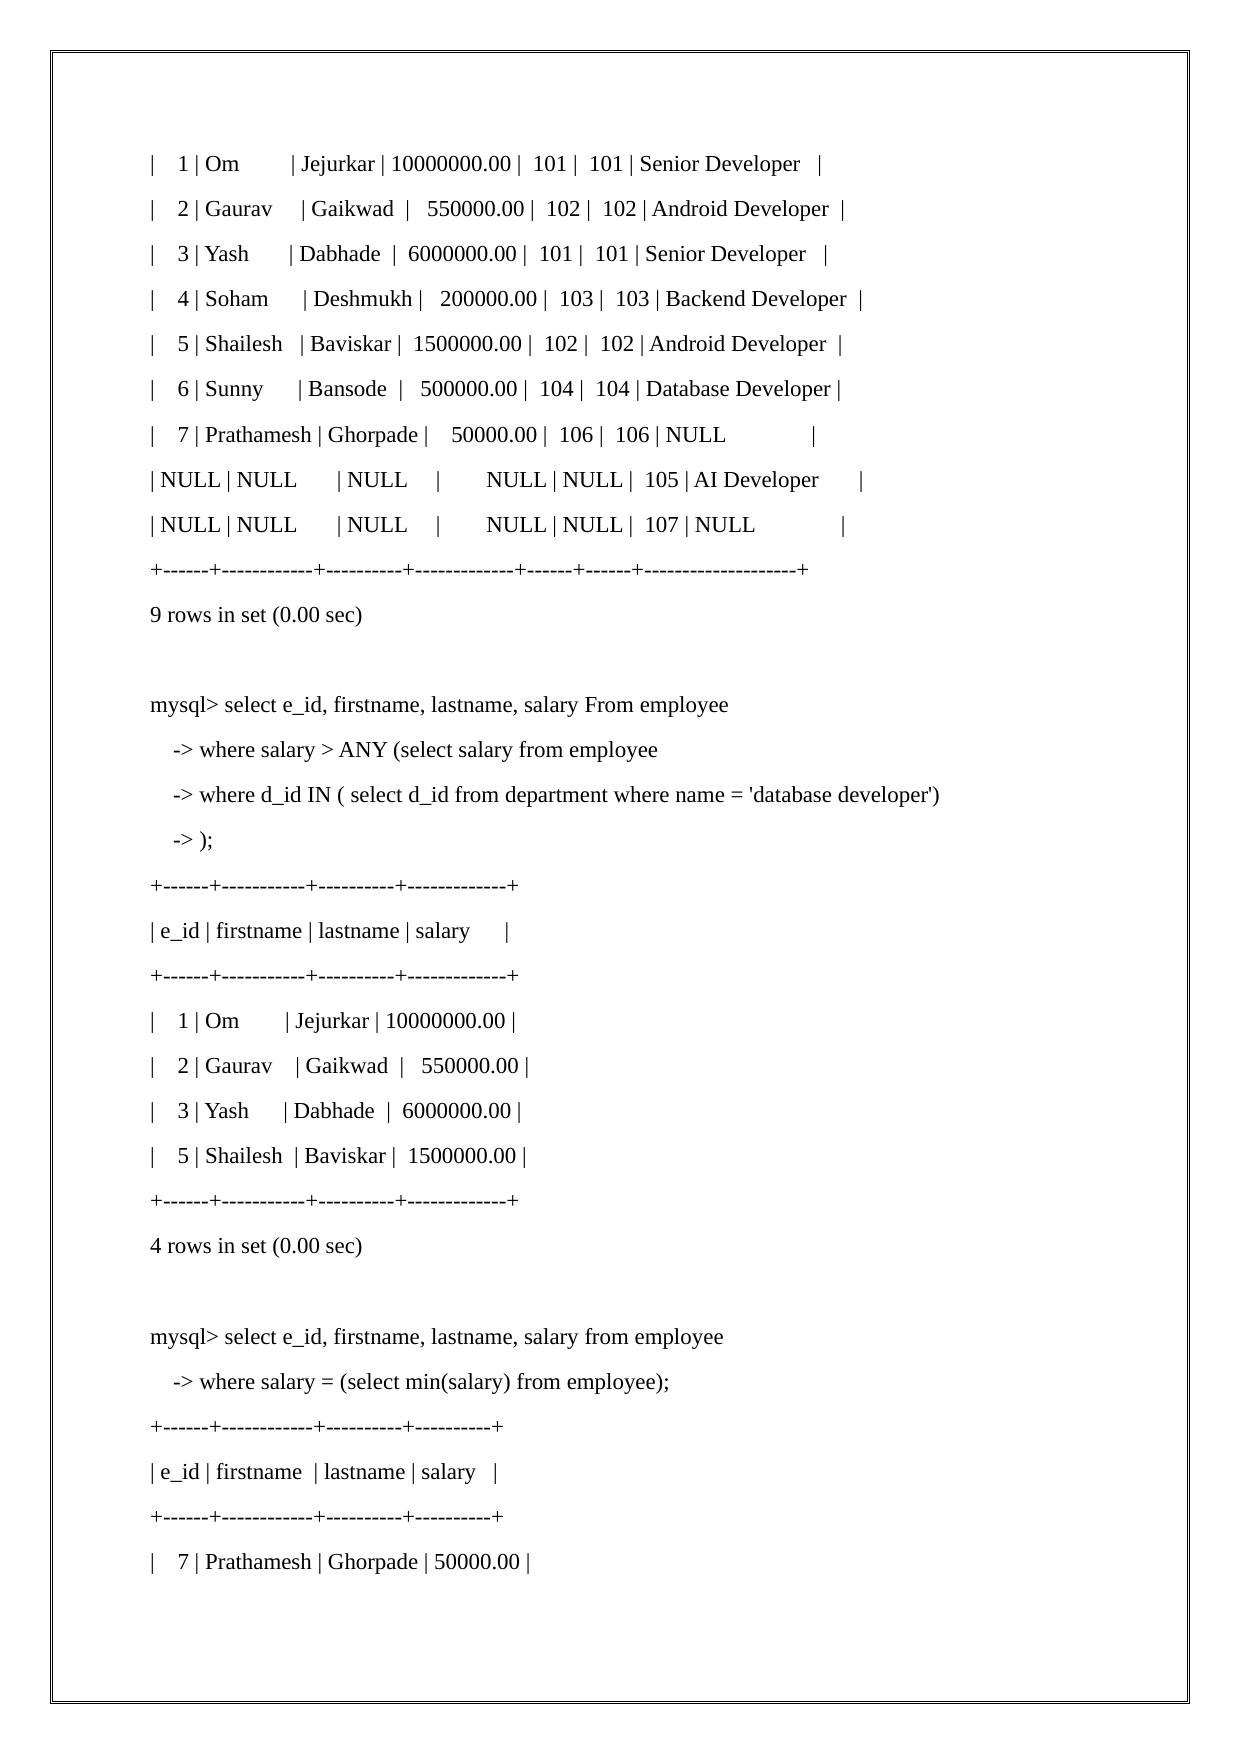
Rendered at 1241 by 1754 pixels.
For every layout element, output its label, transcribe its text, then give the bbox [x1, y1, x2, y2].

text | 2 | Gaurav | Gaikwad | 550000.00 | 102 | 102 | Android Developer | [150, 195, 1090, 221]
text +------+------------+----------+-------------+------+------+--------------------+ [150, 556, 1090, 582]
text | NULL | NULL | NULL | NULL | NULL | 107 | NULL | [150, 511, 1090, 537]
text -> where salary = (select min(salary) from employee); [150, 1368, 1090, 1394]
text | 2 | Gaurav | Gaikwad | 550000.00 | [150, 1052, 1090, 1078]
text 9 rows in set (0.00 sec) [150, 601, 1090, 627]
text | 3 | Yash | Dabhade | 6000000.00 | [150, 1097, 1090, 1123]
text -> ); [150, 827, 1090, 853]
text | 6 | Sunny | Bansode | 500000.00 | 104 | 104 | Database Developer | [150, 376, 1090, 402]
text | e_id | firstname | lastname | salary | [150, 1458, 1090, 1484]
text 4 rows in set (0.00 sec) [150, 1232, 1090, 1259]
text | 1 | Om | Jejurkar | 10000000.00 | [150, 1007, 1090, 1033]
text +------+-----------+----------+-------------+ [150, 872, 1090, 898]
text | 7 | Prathamesh | Ghorpade | 50000.00 | 106 | 106 | NULL | [150, 421, 1090, 447]
text | 4 | Soham | Deshmukh | 200000.00 | 103 | 103 | Backend Developer | [150, 285, 1090, 312]
text | 5 | Shailesh | Baviskar | 1500000.00 | 102 | 102 | Android Developer | [150, 330, 1090, 357]
text | NULL | NULL | NULL | NULL | NULL | 105 | AI Developer | [150, 466, 1090, 492]
text | e_id | firstname | lastname | salary | [150, 917, 1090, 943]
text -> where d_id IN ( select d_id from department where name = 'database developer') [150, 781, 1090, 808]
text +------+-----------+----------+-------------+ [150, 962, 1090, 988]
text mysql> select e_id, firstname, lastname, salary From employee [150, 691, 1090, 718]
text | 3 | Yash | Dabhade | 6000000.00 | 101 | 101 | Senior Developer | [150, 240, 1090, 267]
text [150, 1503, 1090, 1529]
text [150, 1413, 1090, 1439]
text +------+-----------+----------+-------------+ [150, 1187, 1090, 1214]
text -> where salary > ANY (select salary from employee [150, 736, 1090, 763]
text | 1 | Om | Jejurkar | 10000000.00 | 101 | 101 | Senior Developer | [150, 150, 1090, 176]
text | 7 | Prathamesh | Ghorpade | 50000.00 | [150, 1548, 1090, 1574]
text | 5 | Shailesh | Baviskar | 1500000.00 | [150, 1142, 1090, 1169]
text mysql> select e_id, firstname, lastname, salary from employee [150, 1323, 1090, 1349]
